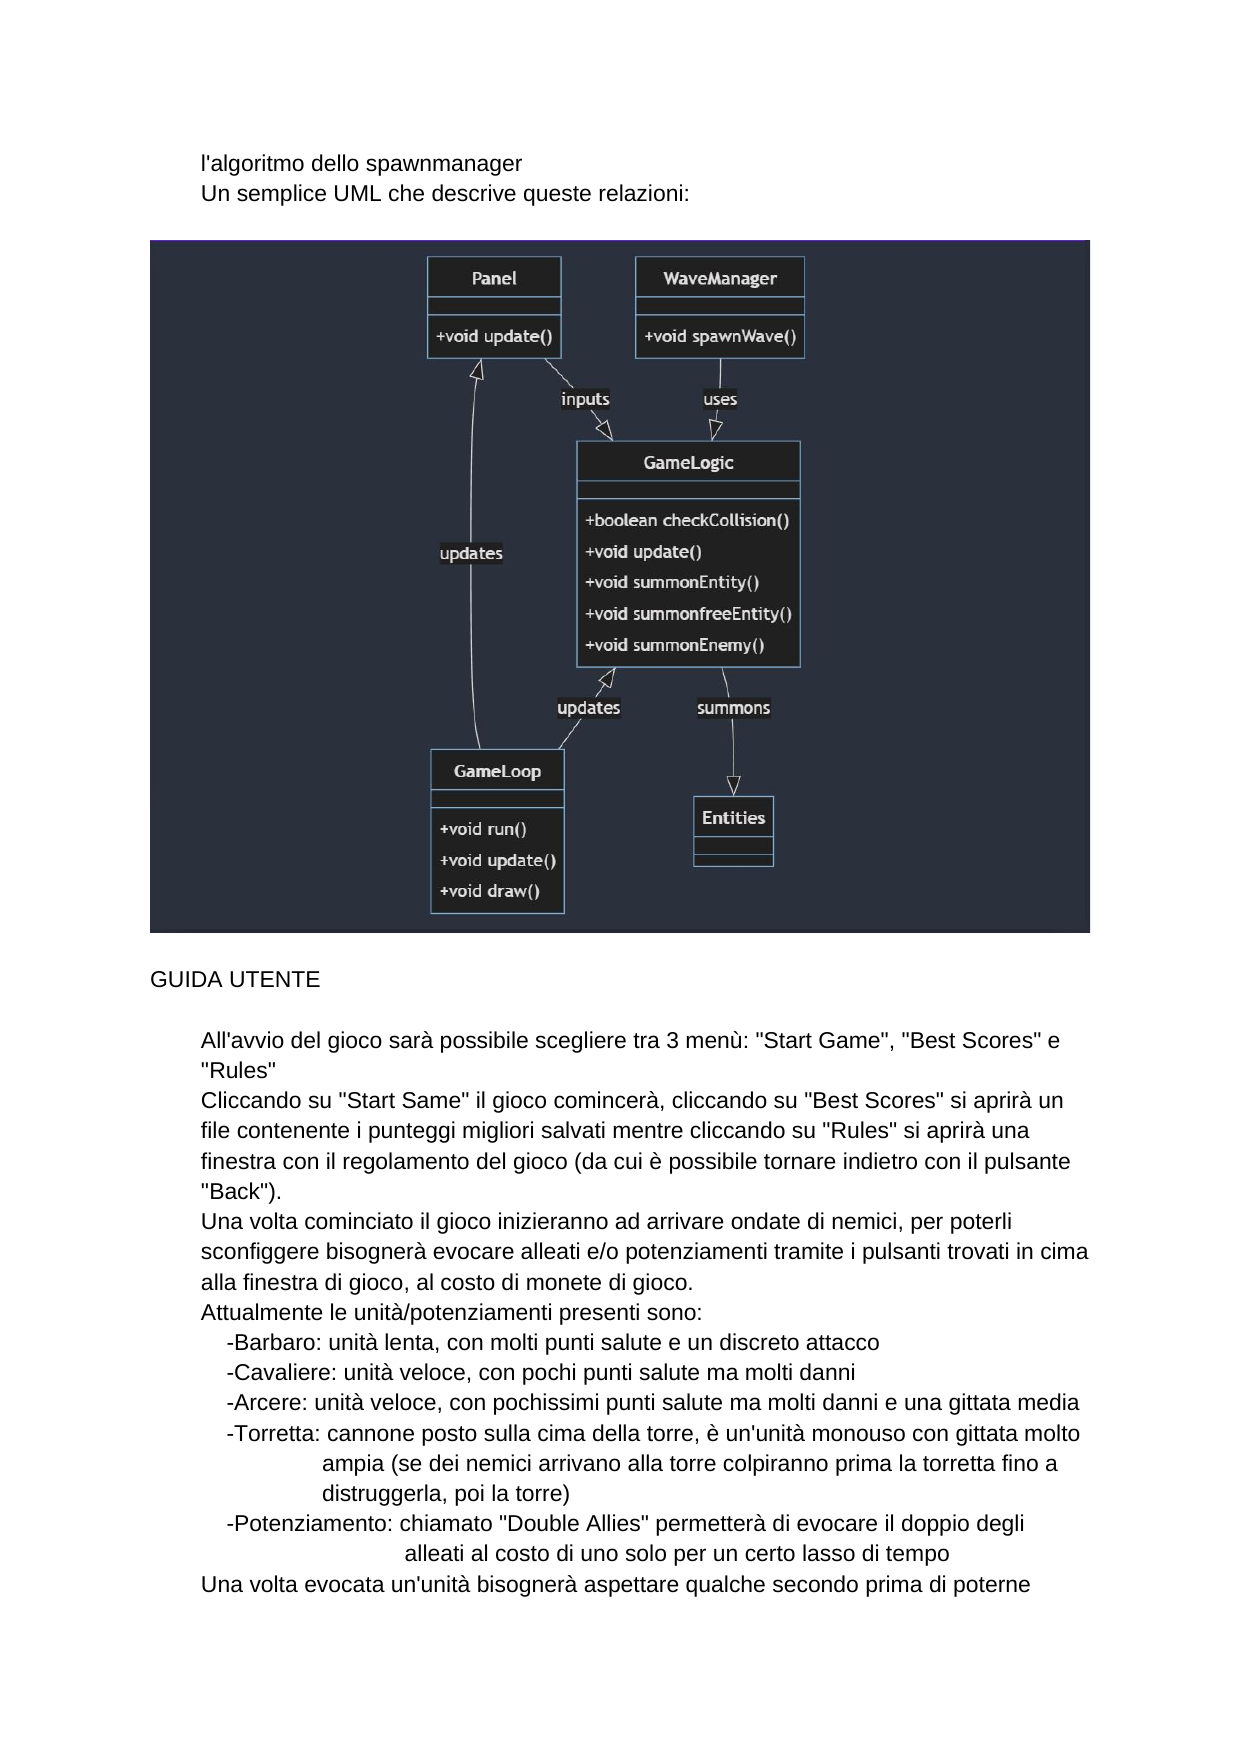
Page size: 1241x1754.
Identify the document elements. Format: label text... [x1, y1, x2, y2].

text distruggerla, poi la torre) [150, 1480, 1090, 1506]
text sconfiggere bisognerà evocare alleati e/o potenziamenti tramite i pulsanti trovati in cima [150, 1238, 1090, 1264]
text ampia (se dei nemici arrivano alla torre colpiranno prima la torretta fino a [150, 1450, 1090, 1476]
text -Cavaliere: unità veloce, con pochi punti salute ma molti danni [150, 1359, 1090, 1385]
text finestra con il regolamento del gioco (da cui è possibile tornare indietro con il pulsante [150, 1148, 1090, 1174]
text Una volta evocata un'unità bisognerà aspettare qualche secondo prima di poterne [150, 1571, 1090, 1597]
text All'avvio del gioco sarà possibile scegliere tra 3 menù: "Start Game", "Best Scores" e [150, 1027, 1090, 1053]
text Cliccando su "Start Same" il gioco comincerà, cliccando su "Best Scores" si aprirà un [150, 1087, 1090, 1113]
text alleati al costo di uno solo per un certo lasso di tempo [150, 1540, 1090, 1567]
text "Rules" [150, 1057, 1090, 1083]
text -Potenziamento: chiamato "Double Allies" permetterà di evocare il doppio degli [150, 1510, 1090, 1536]
text Un semplice UML che descrive queste relazioni: [150, 180, 1090, 207]
text alla finestra di gioco, al costo di monete di gioco. [150, 1268, 1090, 1295]
text Attualmente le unità/potenziamenti presenti sono: [150, 1299, 1090, 1325]
text file contenente i punteggi migliori salvati mentre cliccando su "Rules" si aprirà una [150, 1117, 1090, 1144]
text GUIDA UTENTE [150, 966, 1090, 993]
text l'algoritmo dello spawnmanager [150, 150, 1090, 176]
picture [150, 240, 1091, 933]
text Una volta cominciato il gioco inizieranno ad arrivare ondate di nemici, per poterli [150, 1208, 1090, 1234]
text -Torretta: cannone posto sulla cima della torre, è un'unità monouso con gittata molto [150, 1419, 1090, 1446]
text -Barbaro: unità lenta, con molti punti salute e un discreto attacco [150, 1329, 1090, 1355]
text "Back"). [150, 1178, 1090, 1204]
text -Arcere: unità veloce, con pochissimi punti salute ma molti danni e una gittata media [150, 1389, 1090, 1416]
